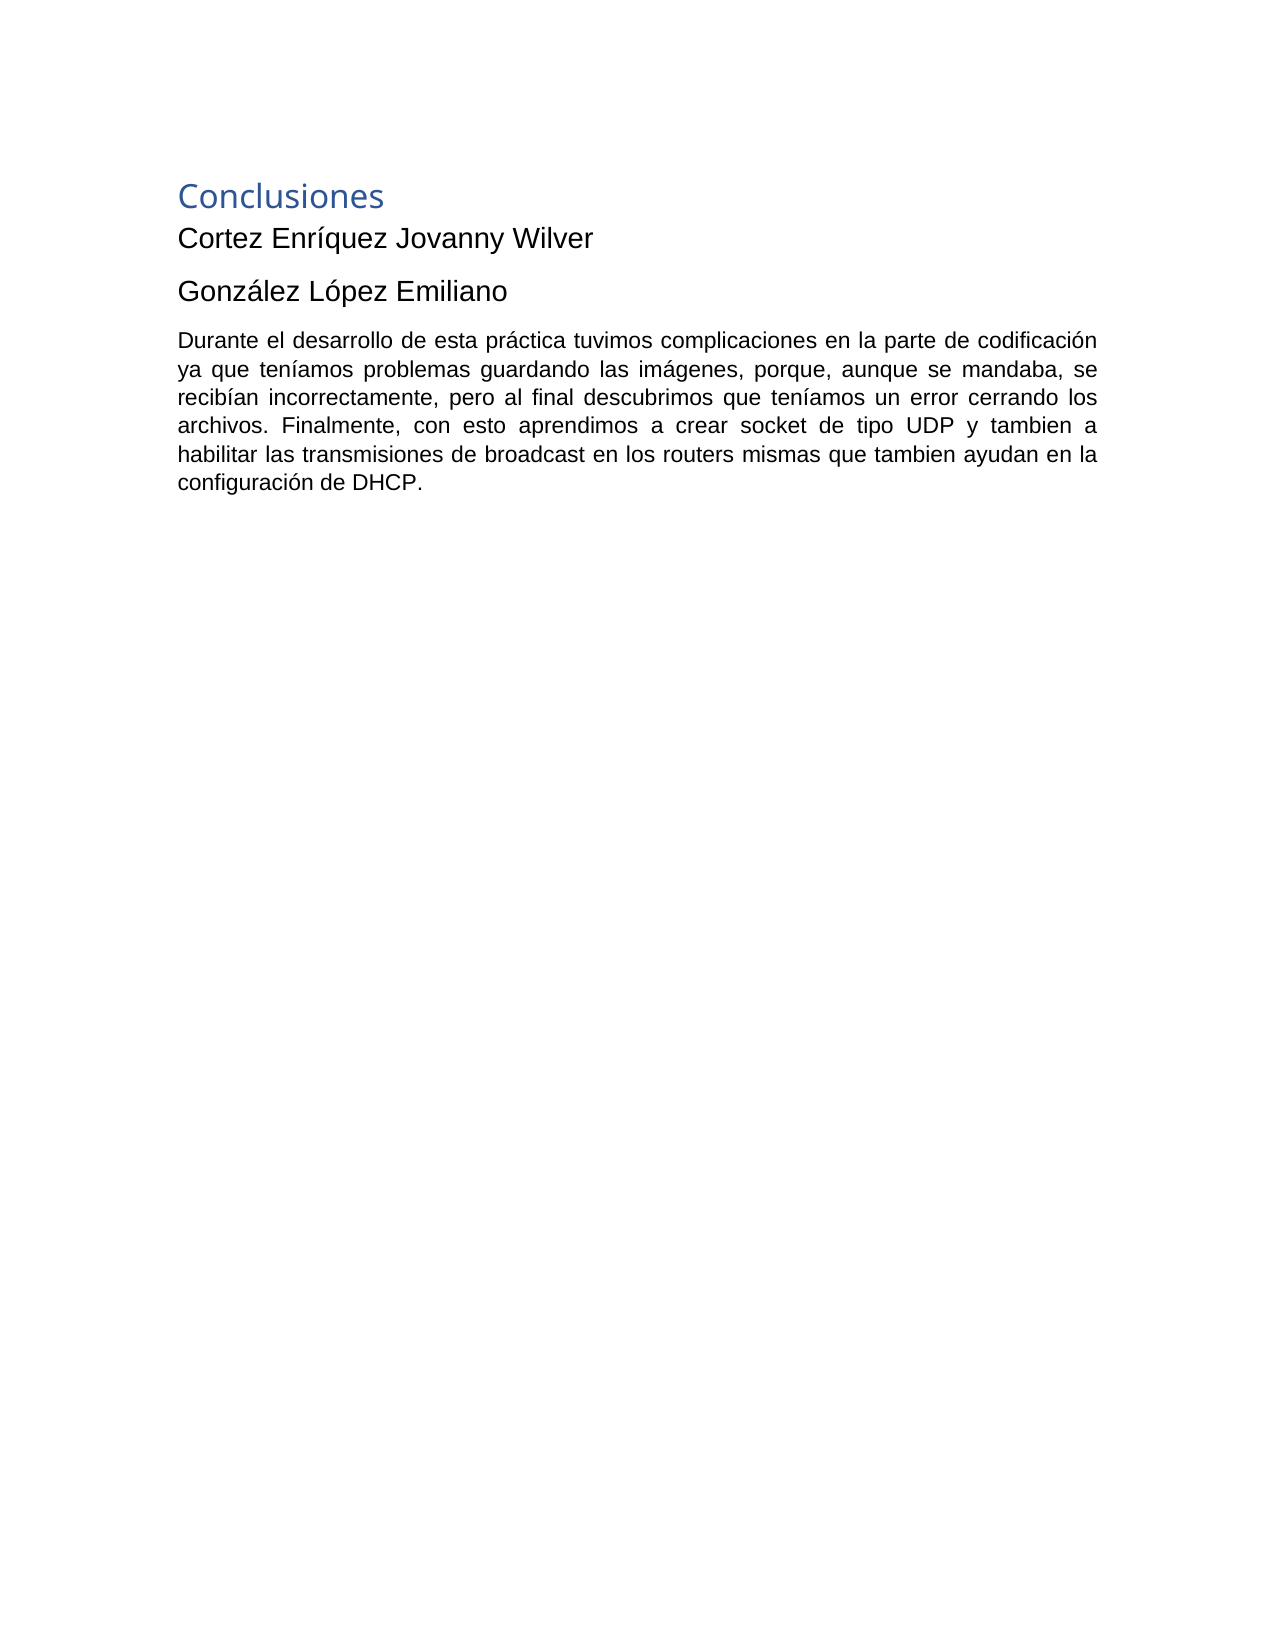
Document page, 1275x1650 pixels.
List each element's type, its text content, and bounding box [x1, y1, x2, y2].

text Durante el desarrollo de esta práctica tuvimos complicaciones en la parte de codificación ya que teníamos problemas guardando las imágenes, porque, aunque se mandaba, se recibían incorrectamente, pero al final descubrimos que teníamos un error cerrando los archivos. Finalmente, con esto aprendimos a crear socket de tipo UDP y tambien a habilitar las transmisiones de broadcast en los routers mismas que tambien ayudan en la configuración de DHCP. [177, 327, 1098, 496]
subtitle Conclusiones [177, 173, 1098, 218]
text González López Emiliano [177, 274, 1098, 308]
text Cortez Enríquez Jovanny Wilver [177, 222, 1098, 255]
